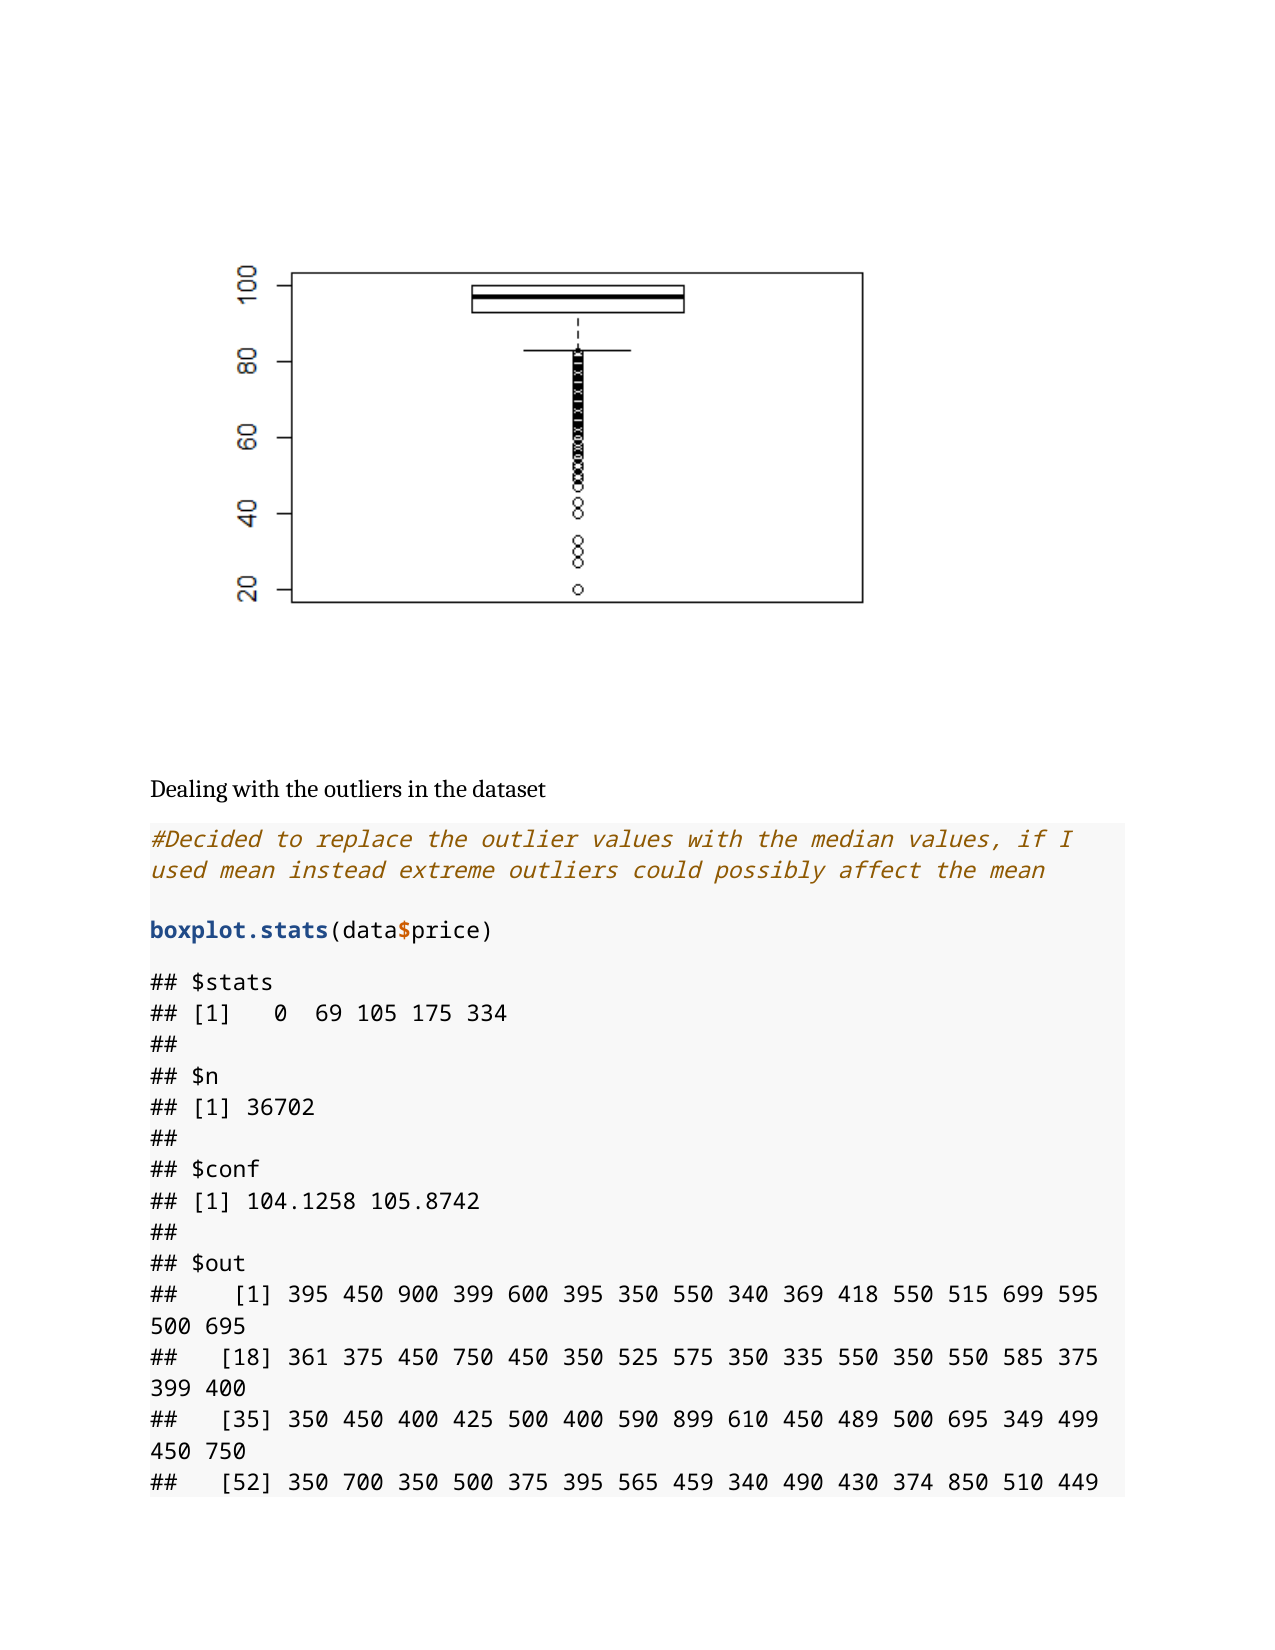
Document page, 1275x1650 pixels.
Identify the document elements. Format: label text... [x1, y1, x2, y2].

text Dealing with the outliers in the dataset [150, 775, 1125, 804]
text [150, 966, 1125, 1497]
picture [168, 150, 927, 757]
text #Decided to replace the outlier values with the median values, if I used mean instead extreme outliers could possibly affect the mean boxplot.stats(data$price) [150, 823, 1125, 945]
